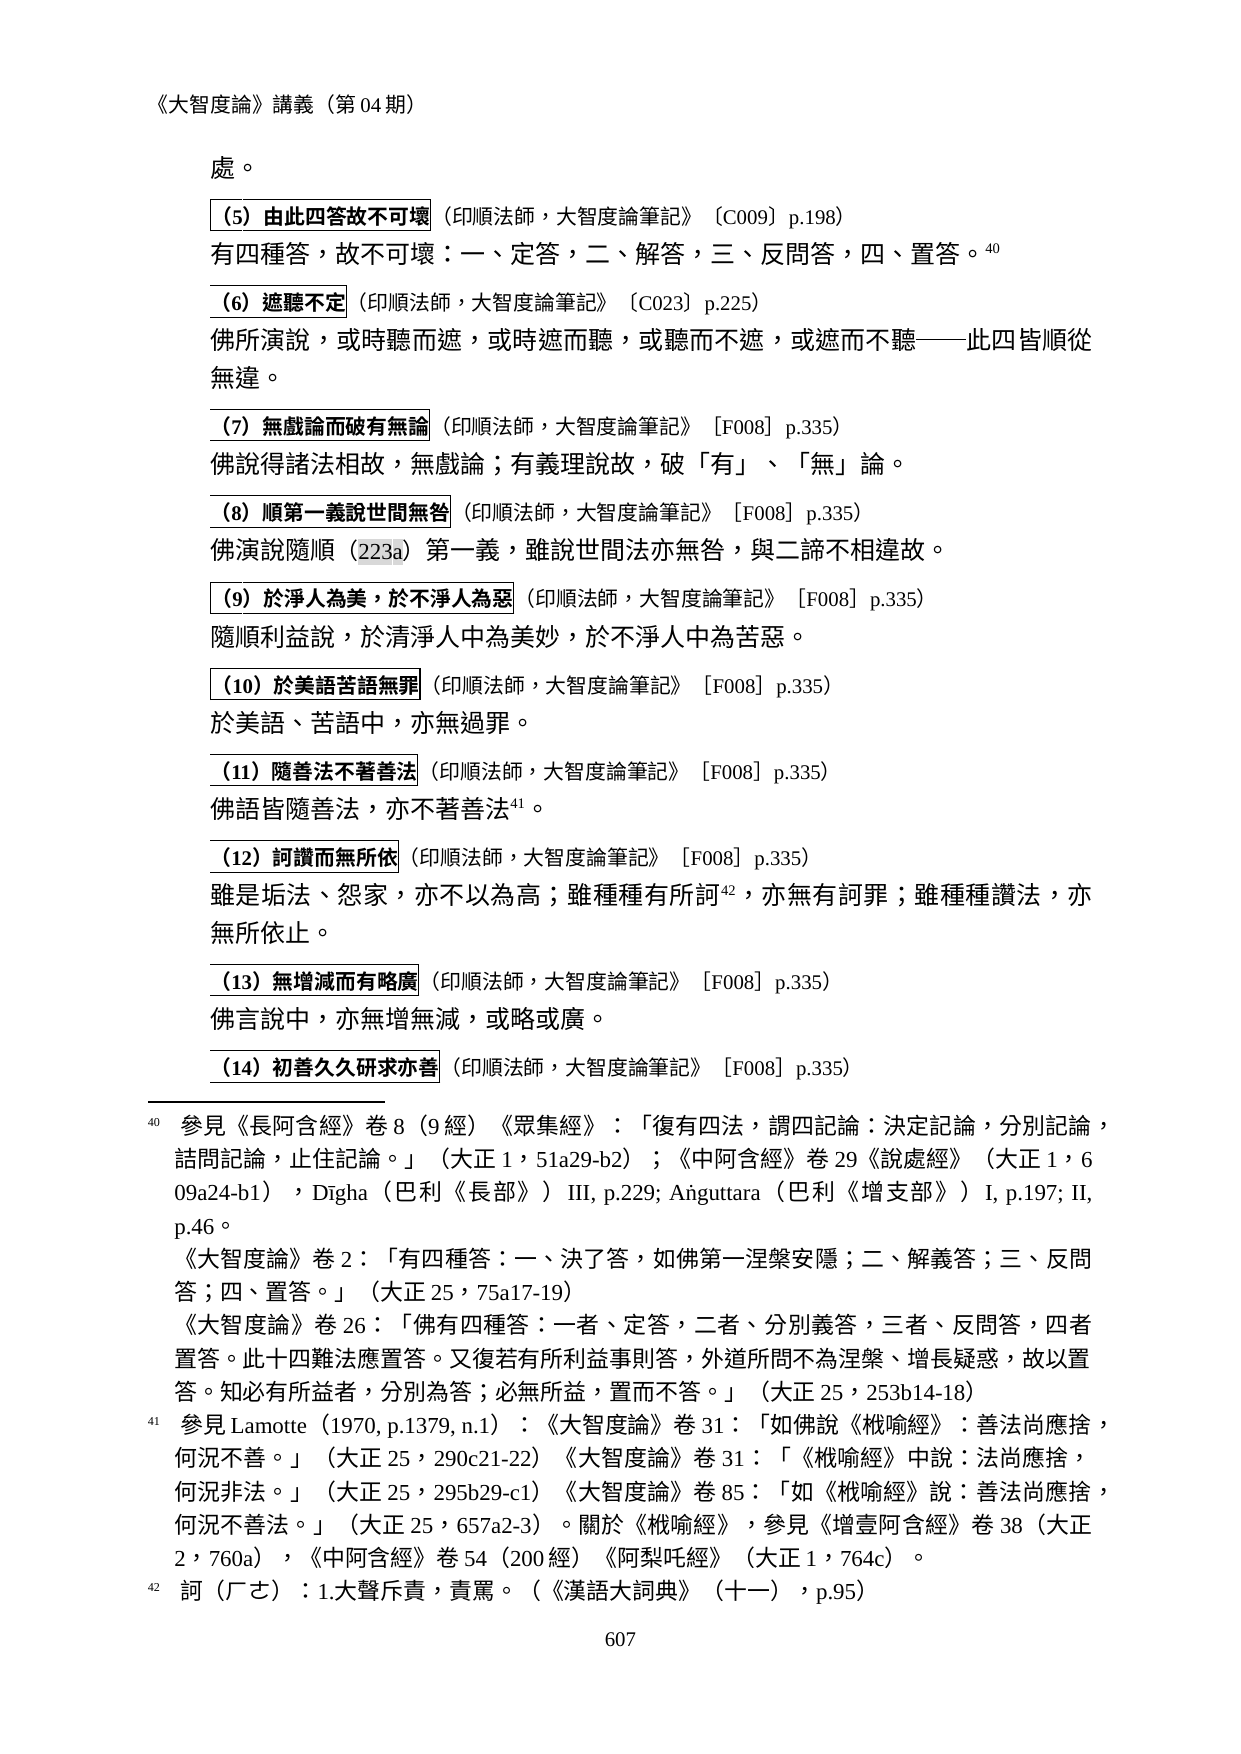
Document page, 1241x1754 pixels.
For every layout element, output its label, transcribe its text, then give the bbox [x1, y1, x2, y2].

text 隨順利益說，於清淨人中為美妙，於不淨人中為苦惡。 [210, 616, 1092, 654]
text 佛所演說，或時聽而遮，或時遮而聽，或聽而不遮，或遮而不聽──此四皆順從無違。 [210, 320, 1092, 395]
text 於美語、苦語中，亦無過罪。 [210, 703, 1092, 740]
text （10）於美語苦語無罪（印順法師，大智度論筆記》［F008］p.335） [210, 665, 1092, 703]
text 佛言說中，亦無增無減，或略或廣。 [210, 999, 1092, 1036]
text （14）初善久久研求亦善（印順法師，大智度論筆記》［F008］p.335） [210, 1048, 1092, 1085]
text （11）隨善法不著善法（印順法師，大智度論筆記》［F008］p.335） [210, 751, 1092, 789]
text （8）順第一義說世間無咎（印順法師，大智度論筆記》［F008］p.335） [210, 493, 1092, 530]
text （9）於淨人為美，於不淨人為惡（印順法師，大智度論筆記》［F008］p.335） [210, 579, 1092, 616]
text 雖是垢法、怨家，亦不以為高；雖種種有所訶，亦無有訶罪；雖種種讚法，亦無所依止。 [210, 875, 1092, 950]
text （7）無戲論而破有無論（印順法師，大智度論筆記》［F008］p.335） [210, 406, 1092, 444]
text 有四種答，故不可壞：一、定答，二、解答，三、反問答，四、置答。 [210, 234, 1092, 271]
text 佛語皆隨善法，亦不著善法。 [210, 789, 1092, 826]
text （12）訶讚而無所依（印順法師，大智度論筆記》［F008］p.335） [210, 838, 1092, 875]
text （6）遮聽不定（印順法師，大智度論筆記》〔C023〕p.225） [210, 283, 1092, 320]
text 佛說得諸法相故，無戲論；有義理說故，破「有」、「無」論。 [210, 444, 1092, 481]
text （5）由此四答故不可壞（印順法師，大智度論筆記》〔C009〕p.198） [210, 196, 1092, 234]
text 佛所演說住四處，有四種功德莊嚴：一、慧處，二、諦處，三、捨處，四、滅處。 [210, 148, 1092, 185]
text 佛演說隨順（223a）第一義，雖說世間法亦無咎，與二諦不相違故。 [210, 530, 1092, 568]
text （13）無增減而有略廣（印順法師，大智度論筆記》［F008］p.335） [210, 961, 1092, 999]
